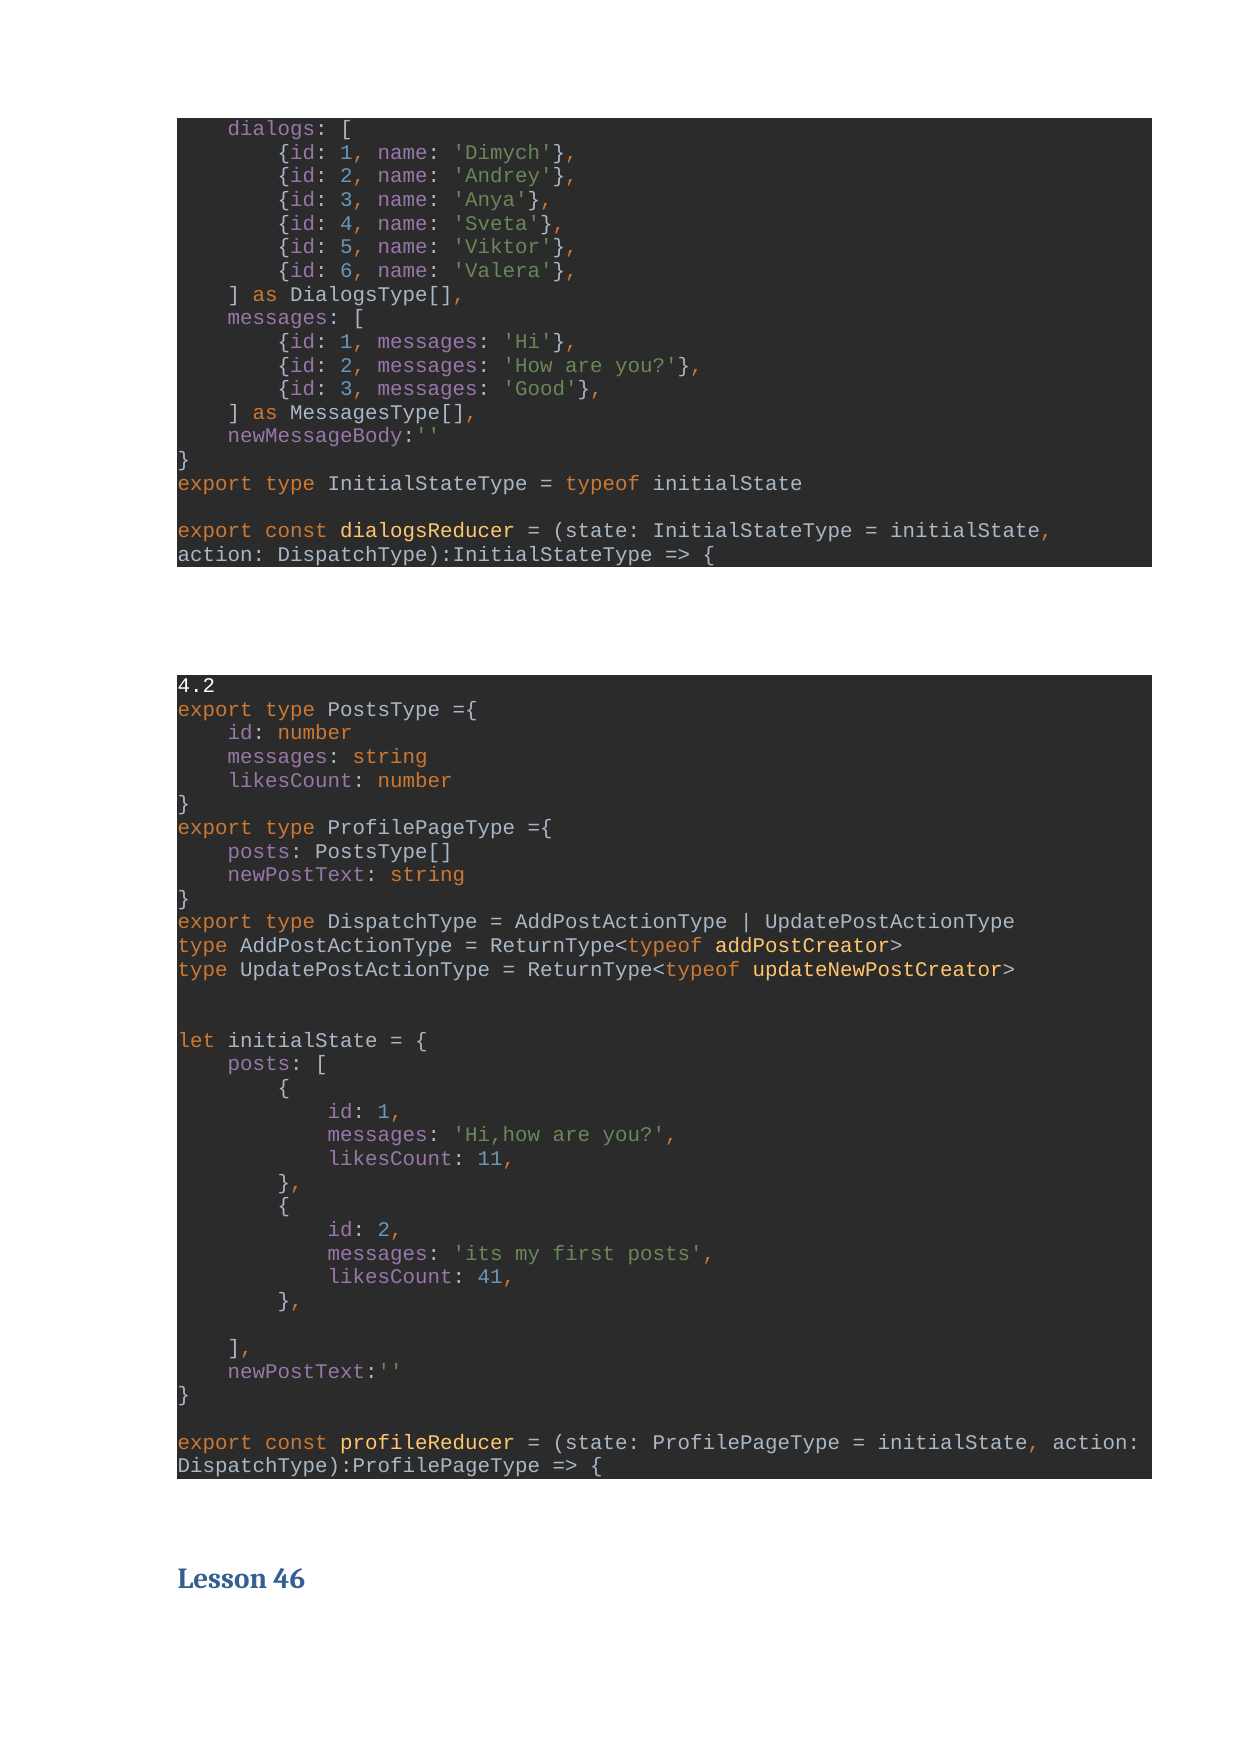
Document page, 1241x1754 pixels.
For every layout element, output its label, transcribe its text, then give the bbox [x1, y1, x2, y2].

text 4.2 export type PostsType ={ id: number messages: string likesCount: number } export type ProfilePageType ={ posts: PostsType[] newPostText: string } export type DispatchType = AddPostActionType | UpdatePostActionType type AddPostActionType = ReturnType<typeof addPostCreator> type UpdatePostActionType = ReturnType<typeof updateNewPostCreator> let initialState = { posts: [ { id: 1, messages: 'Hi,how are you?', likesCount: 11, }, { id: 2, messages: 'its my first posts', likesCount: 41, }, ], newPostText:'' } export const profileReducer = (state: ProfilePageType = initialState, action: DispatchType):ProfilePageType => { [177, 675, 1152, 1479]
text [177, 118, 1152, 567]
subtitle Lesson 46 [177, 1562, 1152, 1596]
